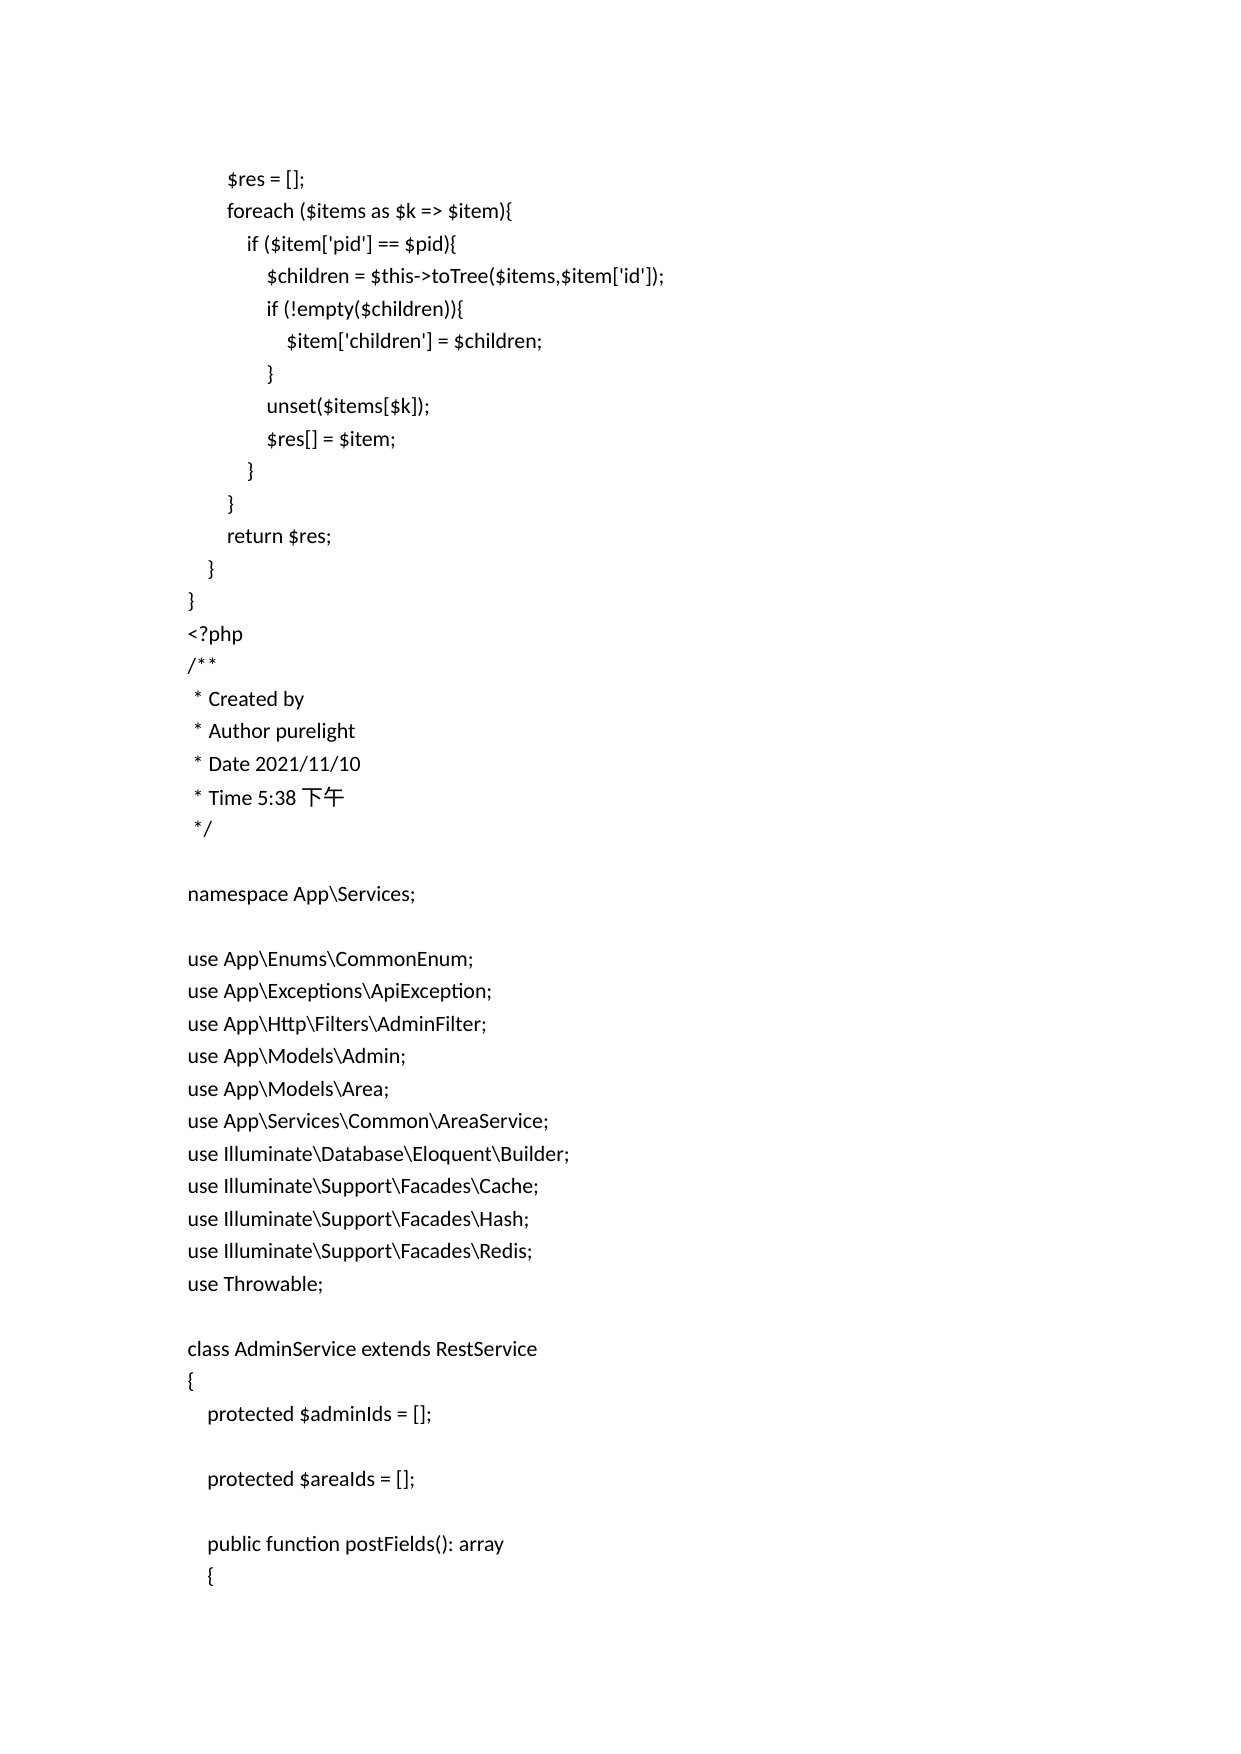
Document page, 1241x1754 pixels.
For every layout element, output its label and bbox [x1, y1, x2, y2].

text [187, 162, 1053, 617]
text [187, 617, 1053, 1592]
